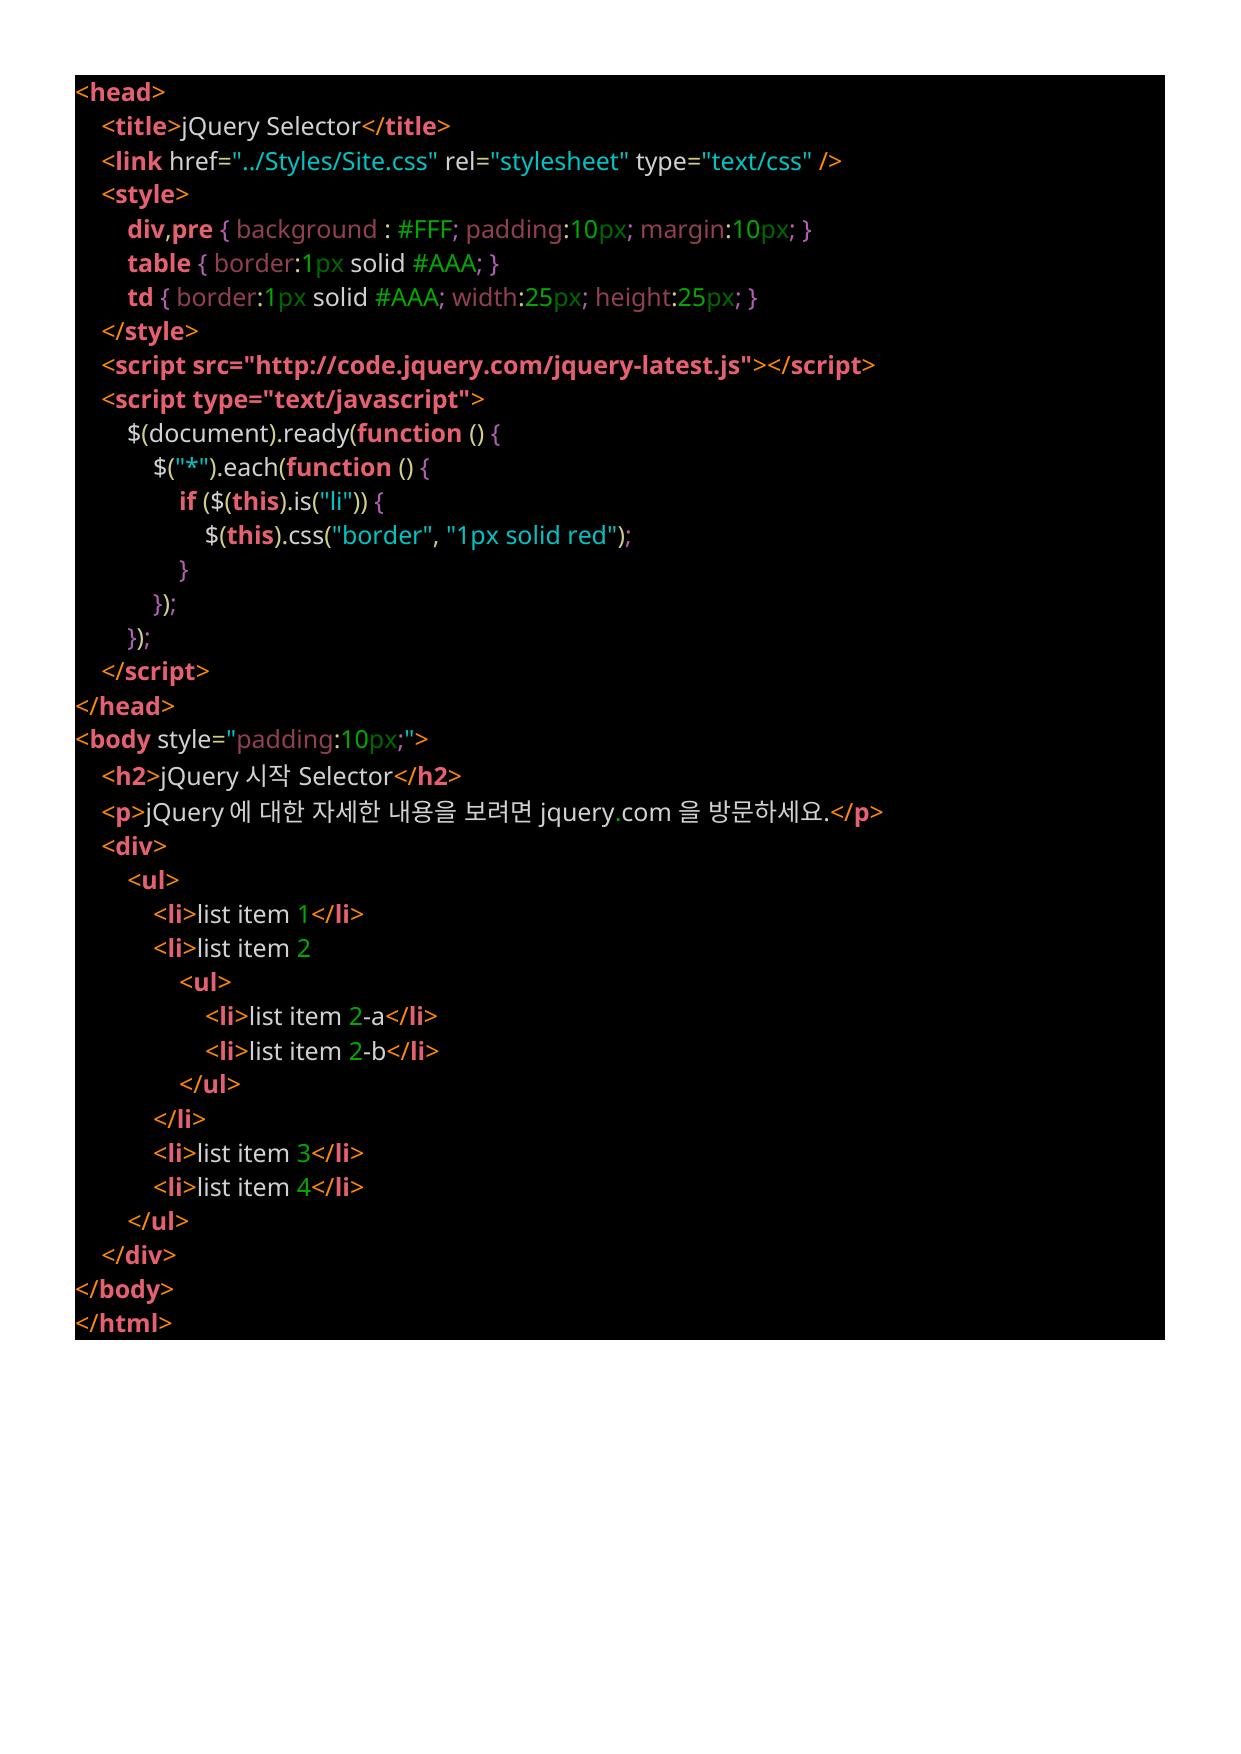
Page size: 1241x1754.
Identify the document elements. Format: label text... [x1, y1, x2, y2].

text <li>list item 2-a</li> [75, 999, 1165, 1033]
text <style> [75, 177, 1165, 211]
text <li>list item 3</li> [75, 1135, 1165, 1169]
text $(this).css("border", "1px solid red"); [75, 518, 1165, 552]
text </body> [75, 1272, 1165, 1306]
text table { border:1px solid #AAA; } [75, 245, 1165, 279]
text </head> [75, 688, 1165, 722]
text $(document).ready(function () { [75, 416, 1165, 450]
text </script> [75, 654, 1165, 688]
text }); [75, 620, 1165, 654]
text <li>list item 2 [75, 931, 1165, 965]
text <link href="../Styles/Site.css" rel="stylesheet" type="text/css" /> [75, 143, 1165, 177]
text <title>jQuery Selector</title> [75, 109, 1165, 143]
text <li>list item 1</li> [75, 897, 1165, 931]
text } [75, 552, 1165, 586]
text td { border:1px solid #AAA; width:25px; height:25px; } [75, 279, 1165, 313]
text if ($(this).is("li")) { [75, 484, 1165, 518]
text $("*").each(function () { [75, 450, 1165, 484]
text <h2>jQuery 시작 Selector</h2> [75, 756, 1165, 792]
text </div> [75, 1237, 1165, 1272]
text <li>list item 4</li> [75, 1169, 1165, 1203]
text <ul> [75, 863, 1165, 897]
text </style> [75, 313, 1165, 347]
text </li> [75, 1101, 1165, 1135]
text <ul> [75, 965, 1165, 999]
text div,pre { background : #FFF; padding:10px; margin:10px; } [75, 211, 1165, 245]
text <li>list item 2-b</li> [75, 1033, 1165, 1067]
text </ul> [75, 1203, 1165, 1237]
text <p>jQuery에 대한 자세한 내용을 보려면 jquery.com 을 방문하세요.</p> [75, 792, 1165, 829]
text <div> [75, 829, 1165, 863]
text <script type="text/javascript"> [75, 382, 1165, 416]
text }); [75, 586, 1165, 620]
text <head> [75, 75, 1165, 109]
text <script src="http://code.jquery.com/jquery-latest.js"></script> [75, 347, 1165, 382]
text </html> [75, 1306, 1165, 1340]
text </ul> [75, 1067, 1165, 1101]
text <body style="padding:10px;"> [75, 722, 1165, 756]
